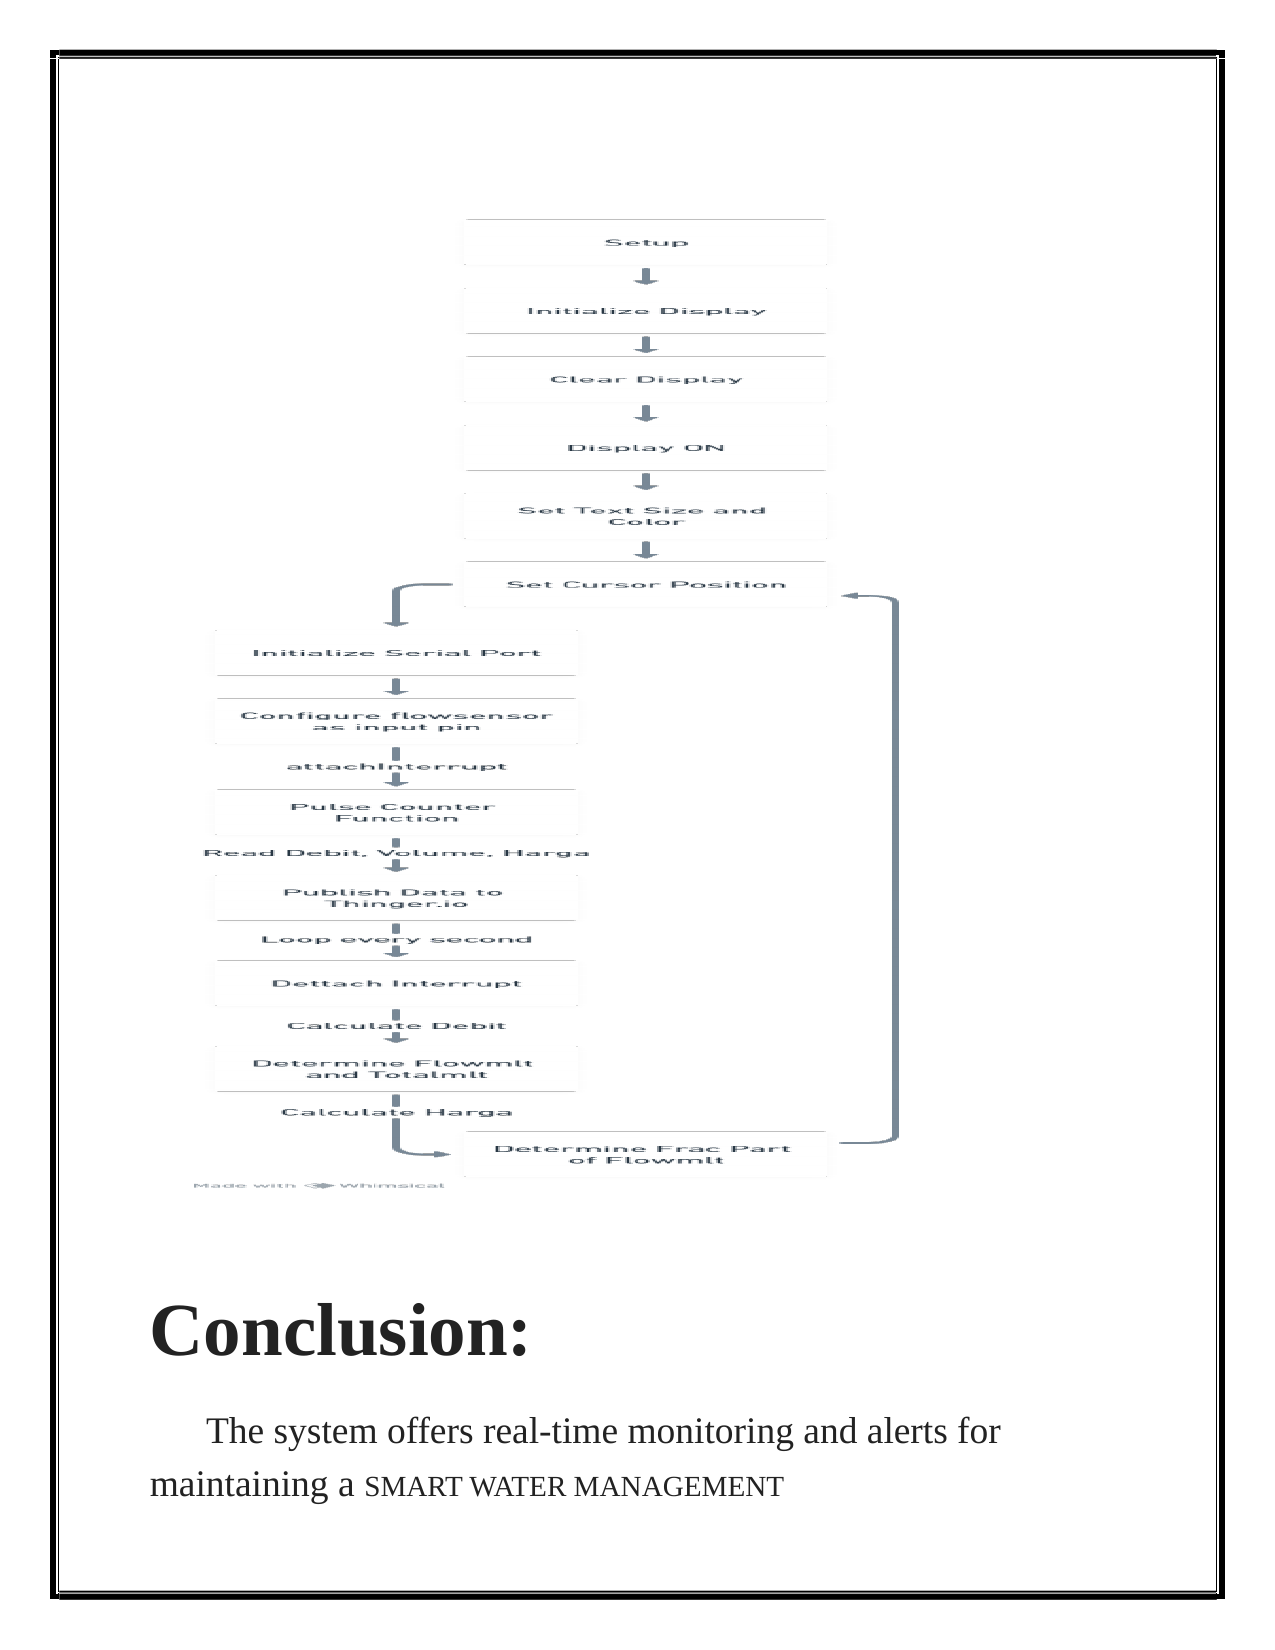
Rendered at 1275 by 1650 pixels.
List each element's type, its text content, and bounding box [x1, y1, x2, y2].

picture [149, 208, 949, 1194]
picture [58, 49, 1217, 59]
picture [58, 1590, 1217, 1600]
